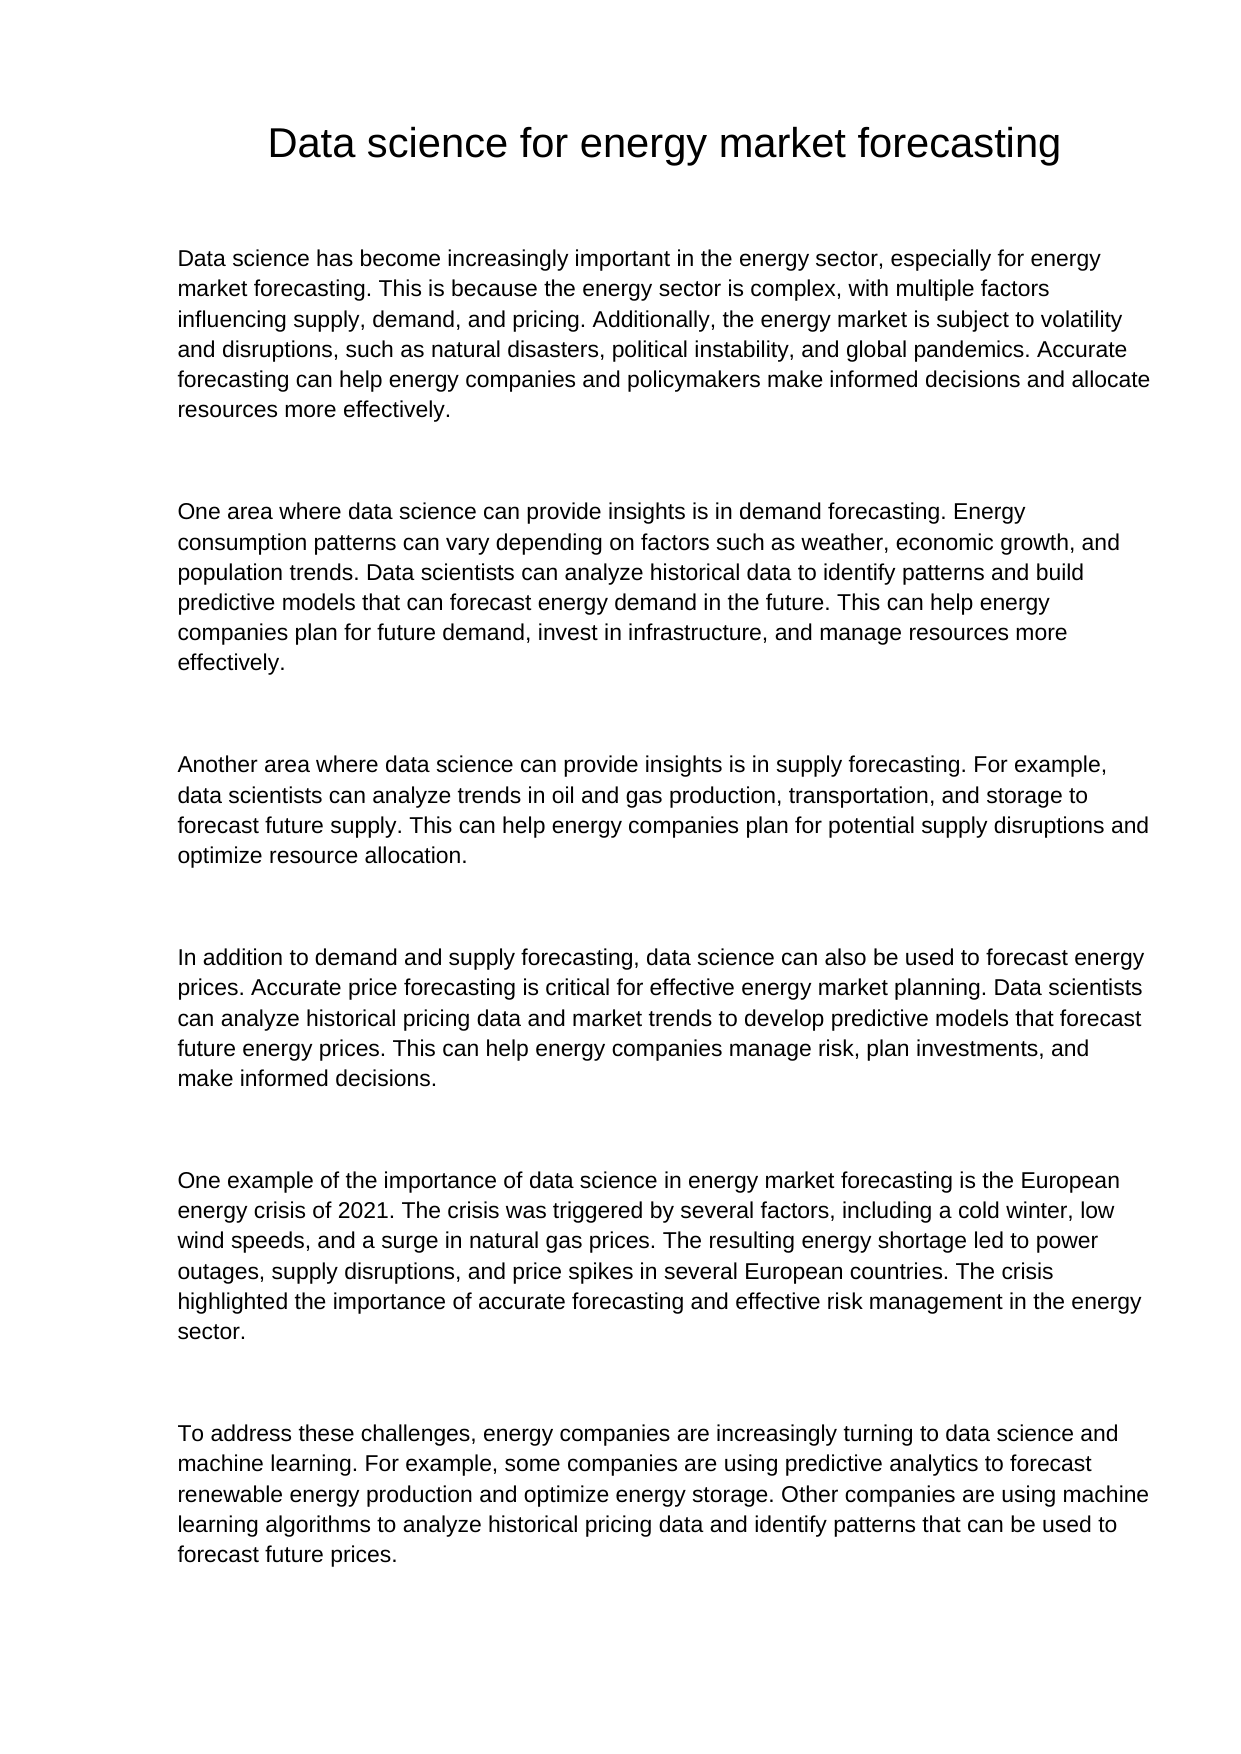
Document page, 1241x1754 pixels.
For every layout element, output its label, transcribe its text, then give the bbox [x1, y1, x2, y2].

subtitle Data science for energy market forecasting [177, 118, 1152, 166]
text In addition to demand and supply forecasting, data science can also be used to forecast energy prices. Accurate price forecasting is critical for effective energy market planning. Data scientists can analyze historical pricing data and market trends to develop predictive models that forecast future energy prices. This can help energy companies manage risk, plan investments, and make informed decisions. [177, 944, 1152, 1091]
text One area where data science can provide insights is in demand forecasting. Energy consumption patterns can vary depending on factors such as weather, economic growth, and population trends. Data scientists can analyze historical data to identify patterns and build predictive models that can forecast energy demand in the future. This can help energy companies plan for future demand, invest in infrastructure, and manage resources more effectively. [177, 498, 1152, 676]
text Another area where data science can provide insights is in supply forecasting. For example, data scientists can analyze trends in oil and gas production, transportation, and storage to forecast future supply. This can help energy companies plan for potential supply disruptions and optimize resource allocation. [177, 751, 1152, 868]
text Data science has become increasingly important in the energy sector, especially for energy market forecasting. This is because the energy sector is complex, with multiple factors influencing supply, demand, and pricing. Additionally, the energy market is subject to volatility and disruptions, such as natural disasters, political instability, and global pandemics. Accurate forecasting can help energy companies and policymakers make informed decisions and allocate resources more effectively. [177, 245, 1152, 422]
text To address these challenges, energy companies are increasingly turning to data science and machine learning. For example, some companies are using predictive analytics to forecast renewable energy production and optimize energy storage. Other companies are using machine learning algorithms to analyze historical pricing data and identify patterns that can be used to forecast future prices. [177, 1420, 1152, 1567]
text One example of the importance of data science in energy market forecasting is the European energy crisis of 2021. The crisis was triggered by several factors, including a cold winter, low wind speeds, and a surge in natural gas prices. The resulting energy shortage led to power outages, supply disruptions, and price spikes in several European countries. The crisis highlighted the importance of accurate forecasting and effective risk management in the energy sector. [177, 1167, 1152, 1344]
